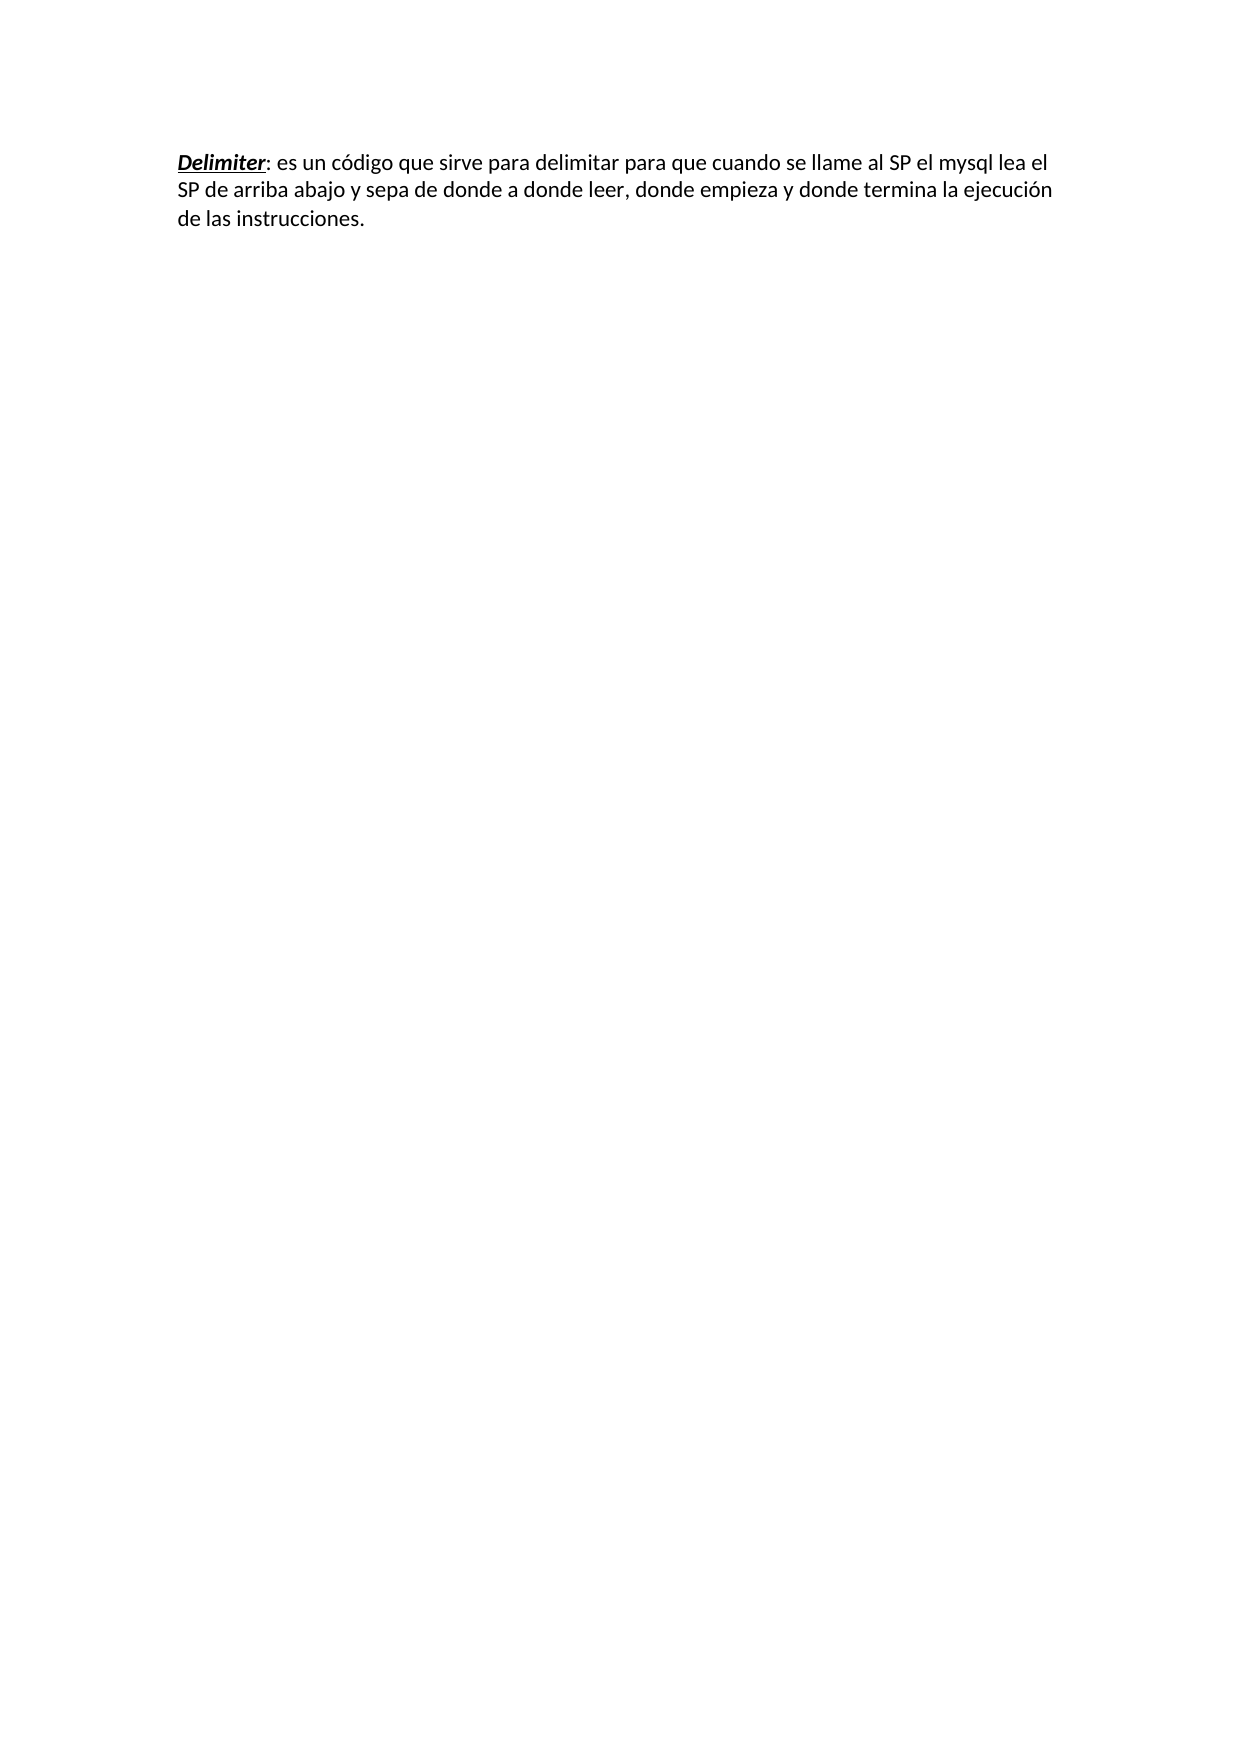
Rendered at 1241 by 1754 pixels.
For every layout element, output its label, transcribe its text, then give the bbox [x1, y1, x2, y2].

text Delimiter: es un código que sirve para delimitar para que cuando se llame al SP el mysql lea el SP de arriba abajo y sepa de donde a donde leer, donde empieza y donde termina la ejecución de las instrucciones. [177, 148, 1063, 232]
